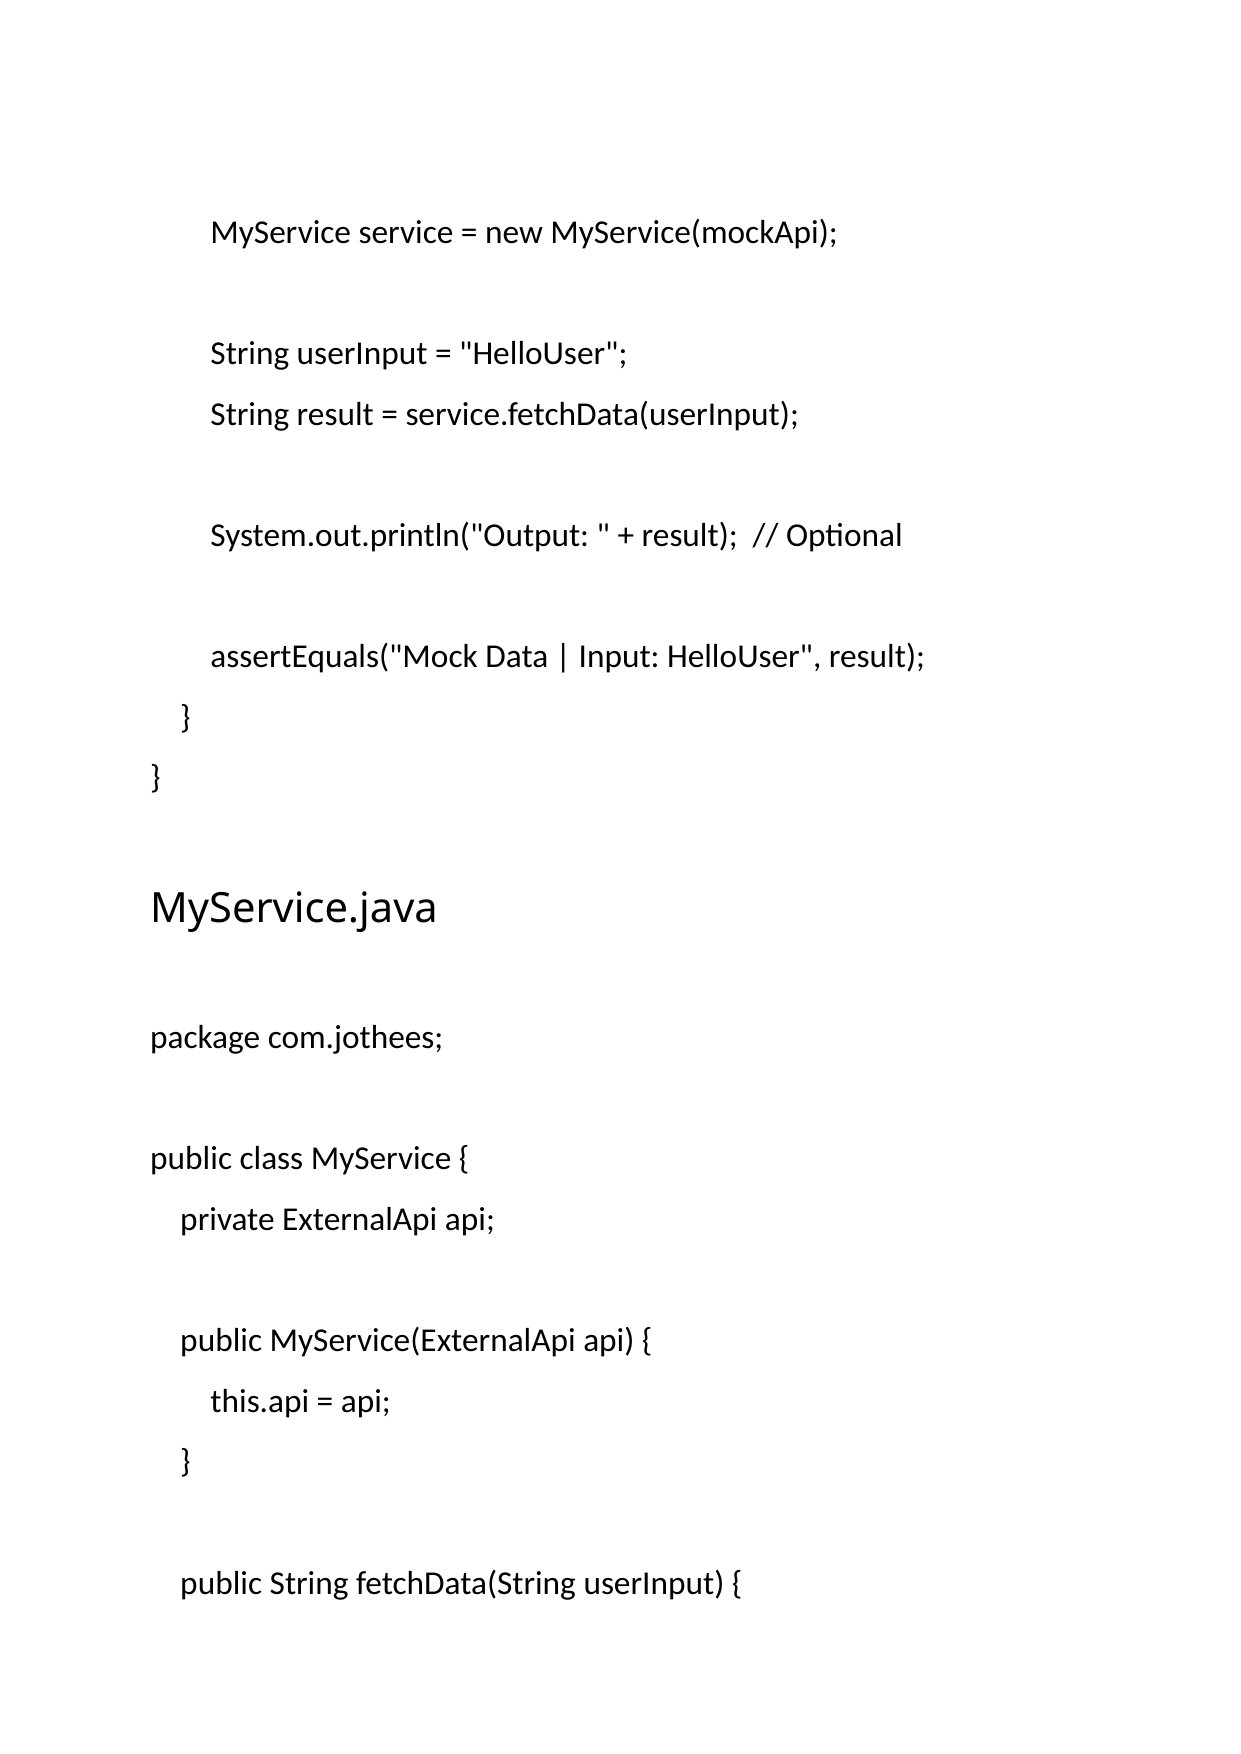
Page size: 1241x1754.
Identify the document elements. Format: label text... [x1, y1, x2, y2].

text assertEquals("Mock Data | Input: HelloUser", result); [150, 635, 1090, 676]
text } [150, 1440, 1090, 1481]
text String result = service.fetchData(userInput); [150, 392, 1090, 433]
text String userInput = "HelloUser"; [150, 332, 1090, 373]
text package com.jothees; [150, 1016, 1090, 1057]
text MyService service = new MyService(mockApi); [150, 211, 1090, 251]
text } [150, 696, 1090, 736]
text public class MyService { [150, 1137, 1090, 1178]
text public MyService(ExternalApi api) { [150, 1319, 1090, 1360]
text MyService.java [150, 877, 1090, 934]
text } [150, 756, 1090, 797]
text private ExternalApi api; [150, 1198, 1090, 1239]
text System.out.println("Output: " + result); // Optional [150, 514, 1090, 554]
text this.api = api; [150, 1380, 1090, 1421]
text public String fetchData(String userInput) { [150, 1562, 1090, 1602]
